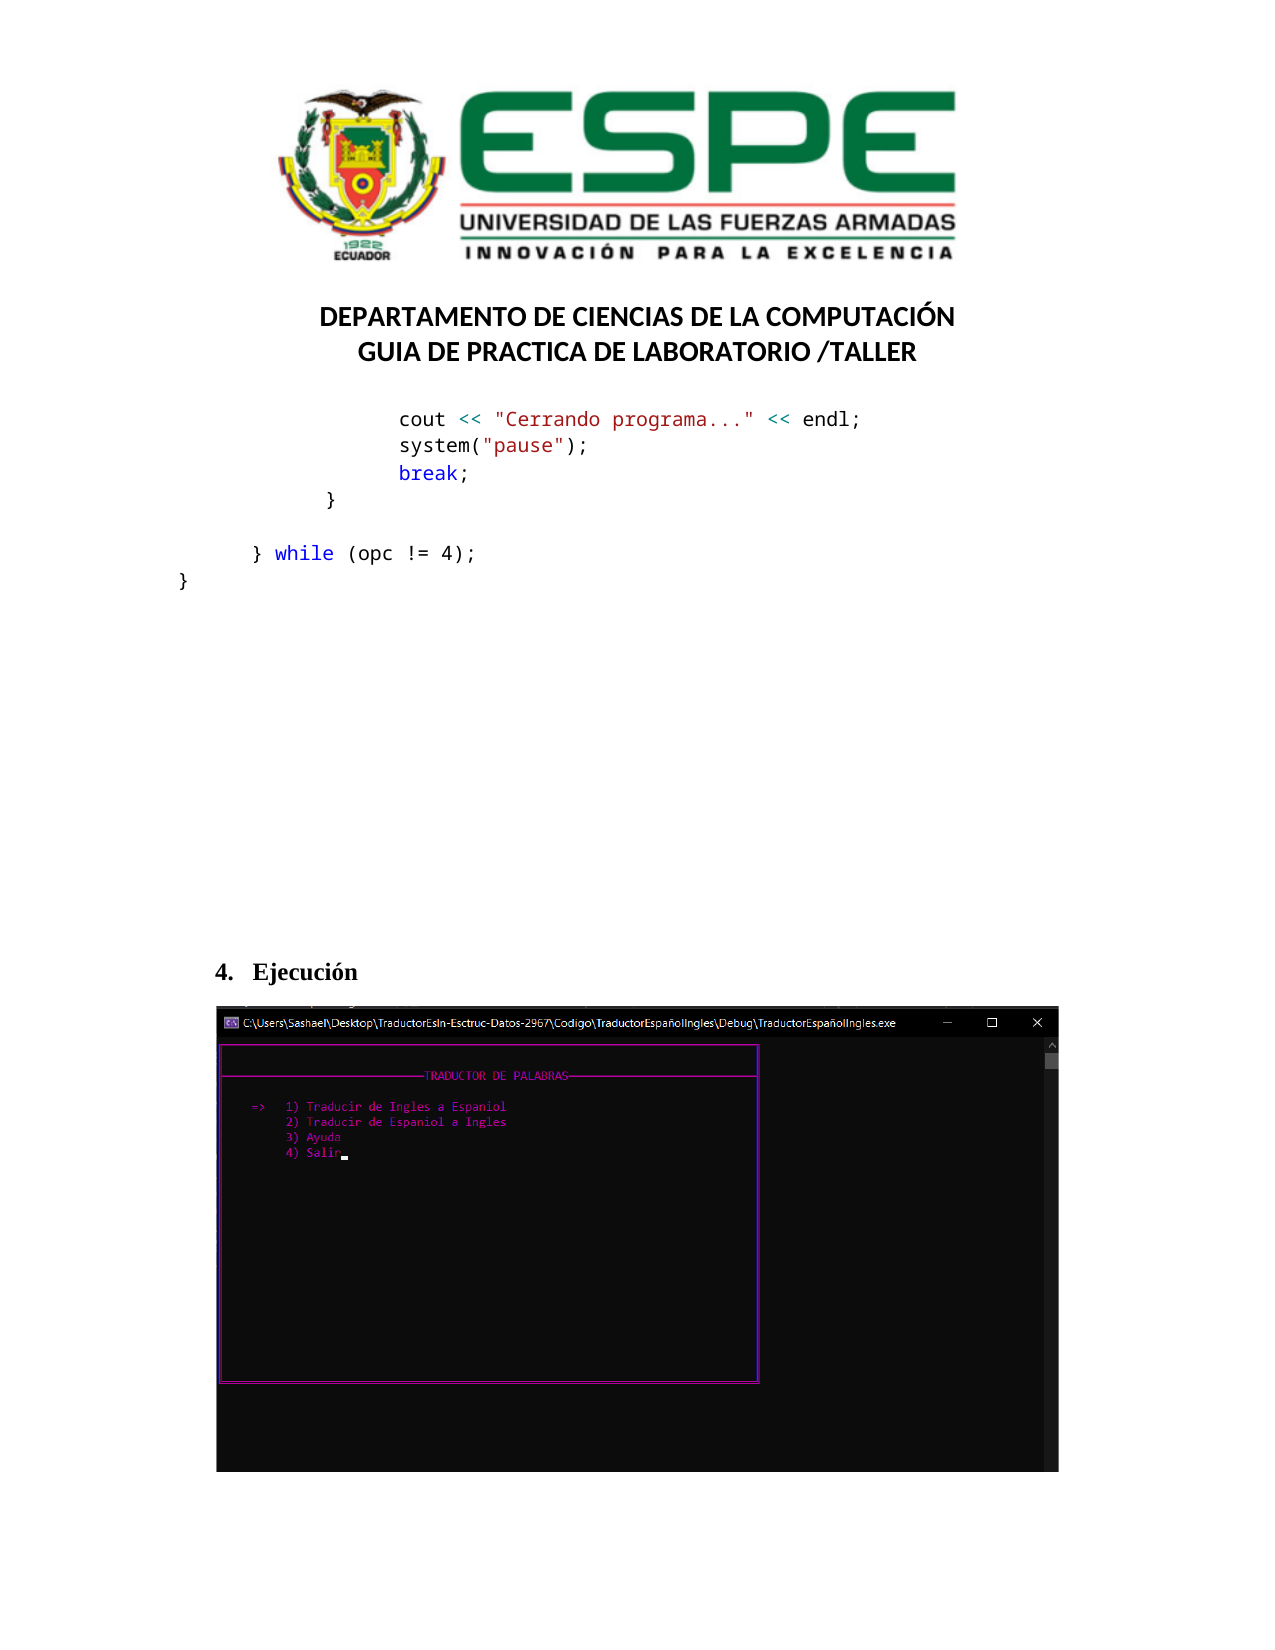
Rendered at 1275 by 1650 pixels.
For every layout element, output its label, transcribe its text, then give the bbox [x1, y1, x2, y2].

text break; [177, 459, 1098, 486]
text cout << "Cerrando programa..." << endl; [177, 405, 1098, 432]
text system("pause"); [177, 432, 1098, 459]
text } [177, 486, 1098, 513]
picture [254, 74, 972, 280]
text } while (opc != 4); [177, 540, 1098, 567]
text } [177, 567, 1098, 594]
picture [216, 1006, 1059, 1472]
list Ejecución [215, 957, 1098, 985]
